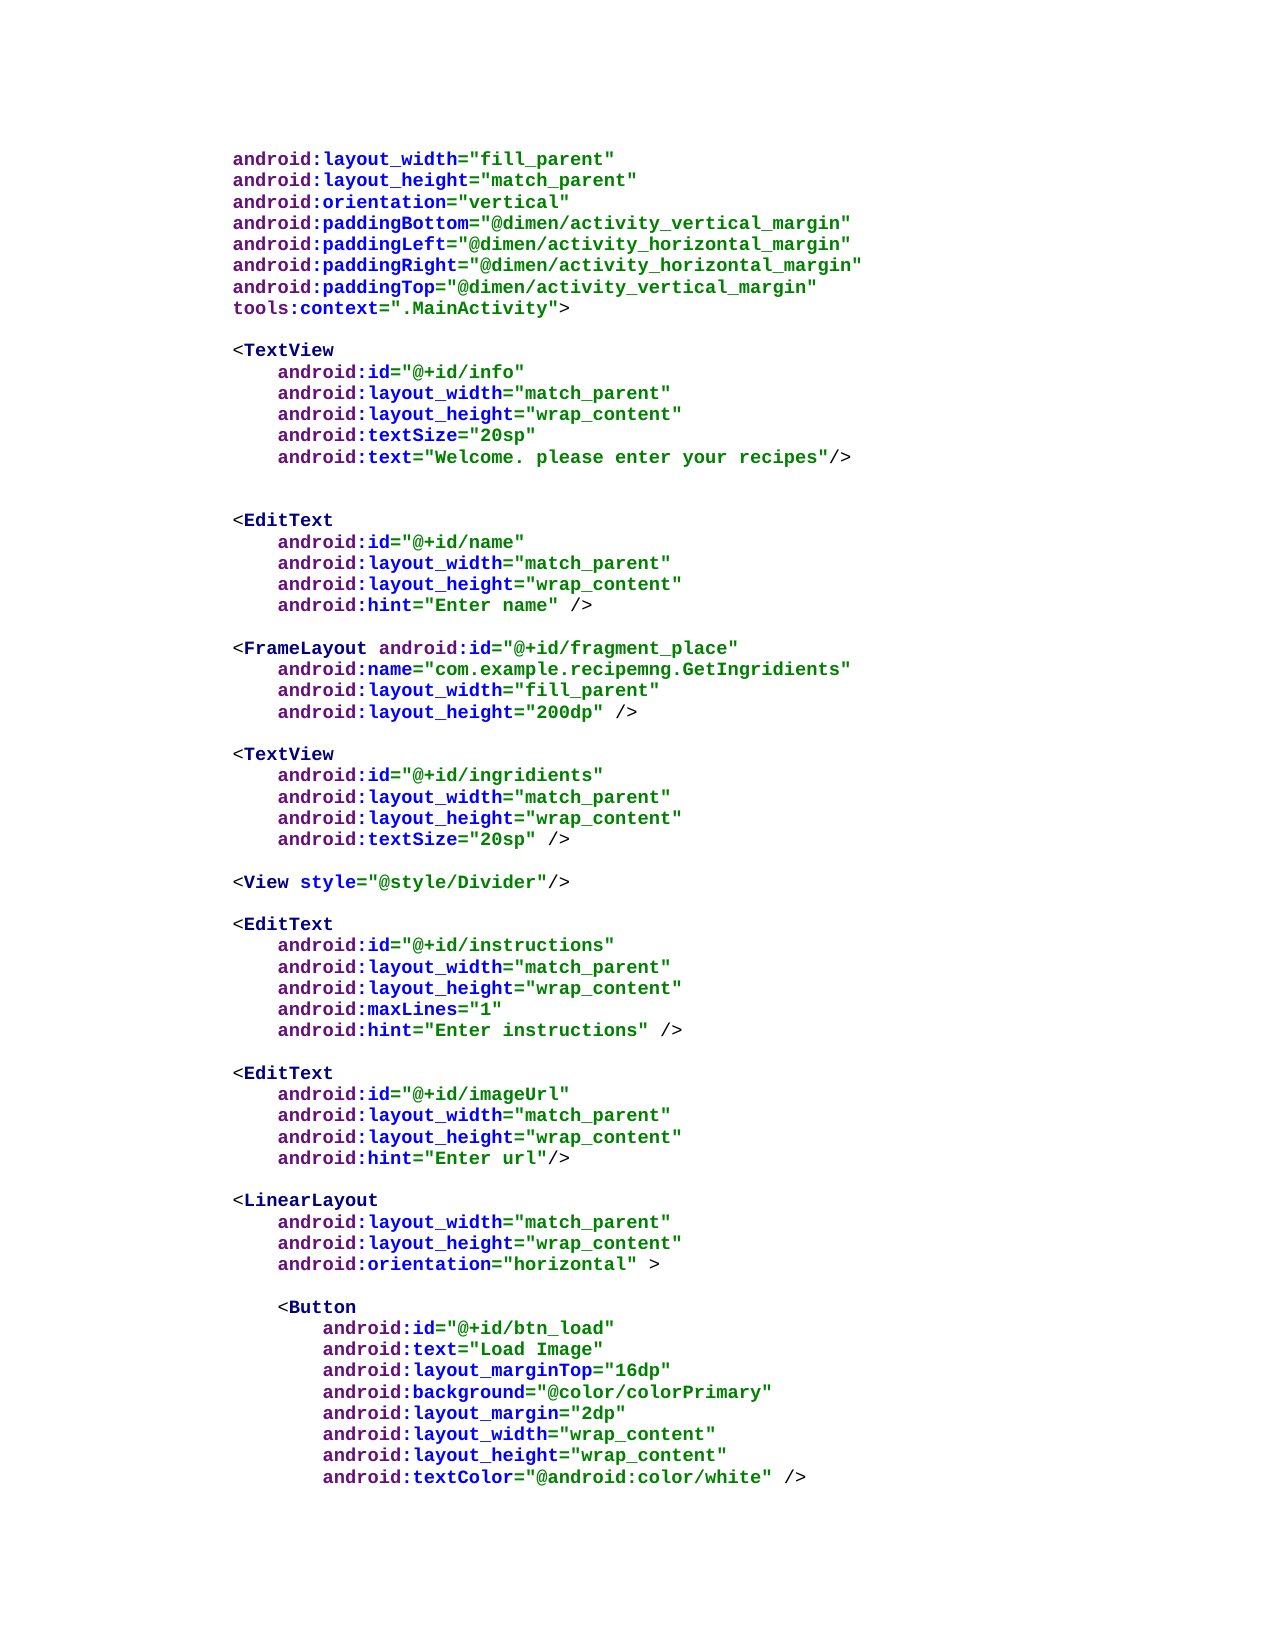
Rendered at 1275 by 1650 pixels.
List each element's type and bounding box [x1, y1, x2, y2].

text [187, 150, 1087, 1489]
